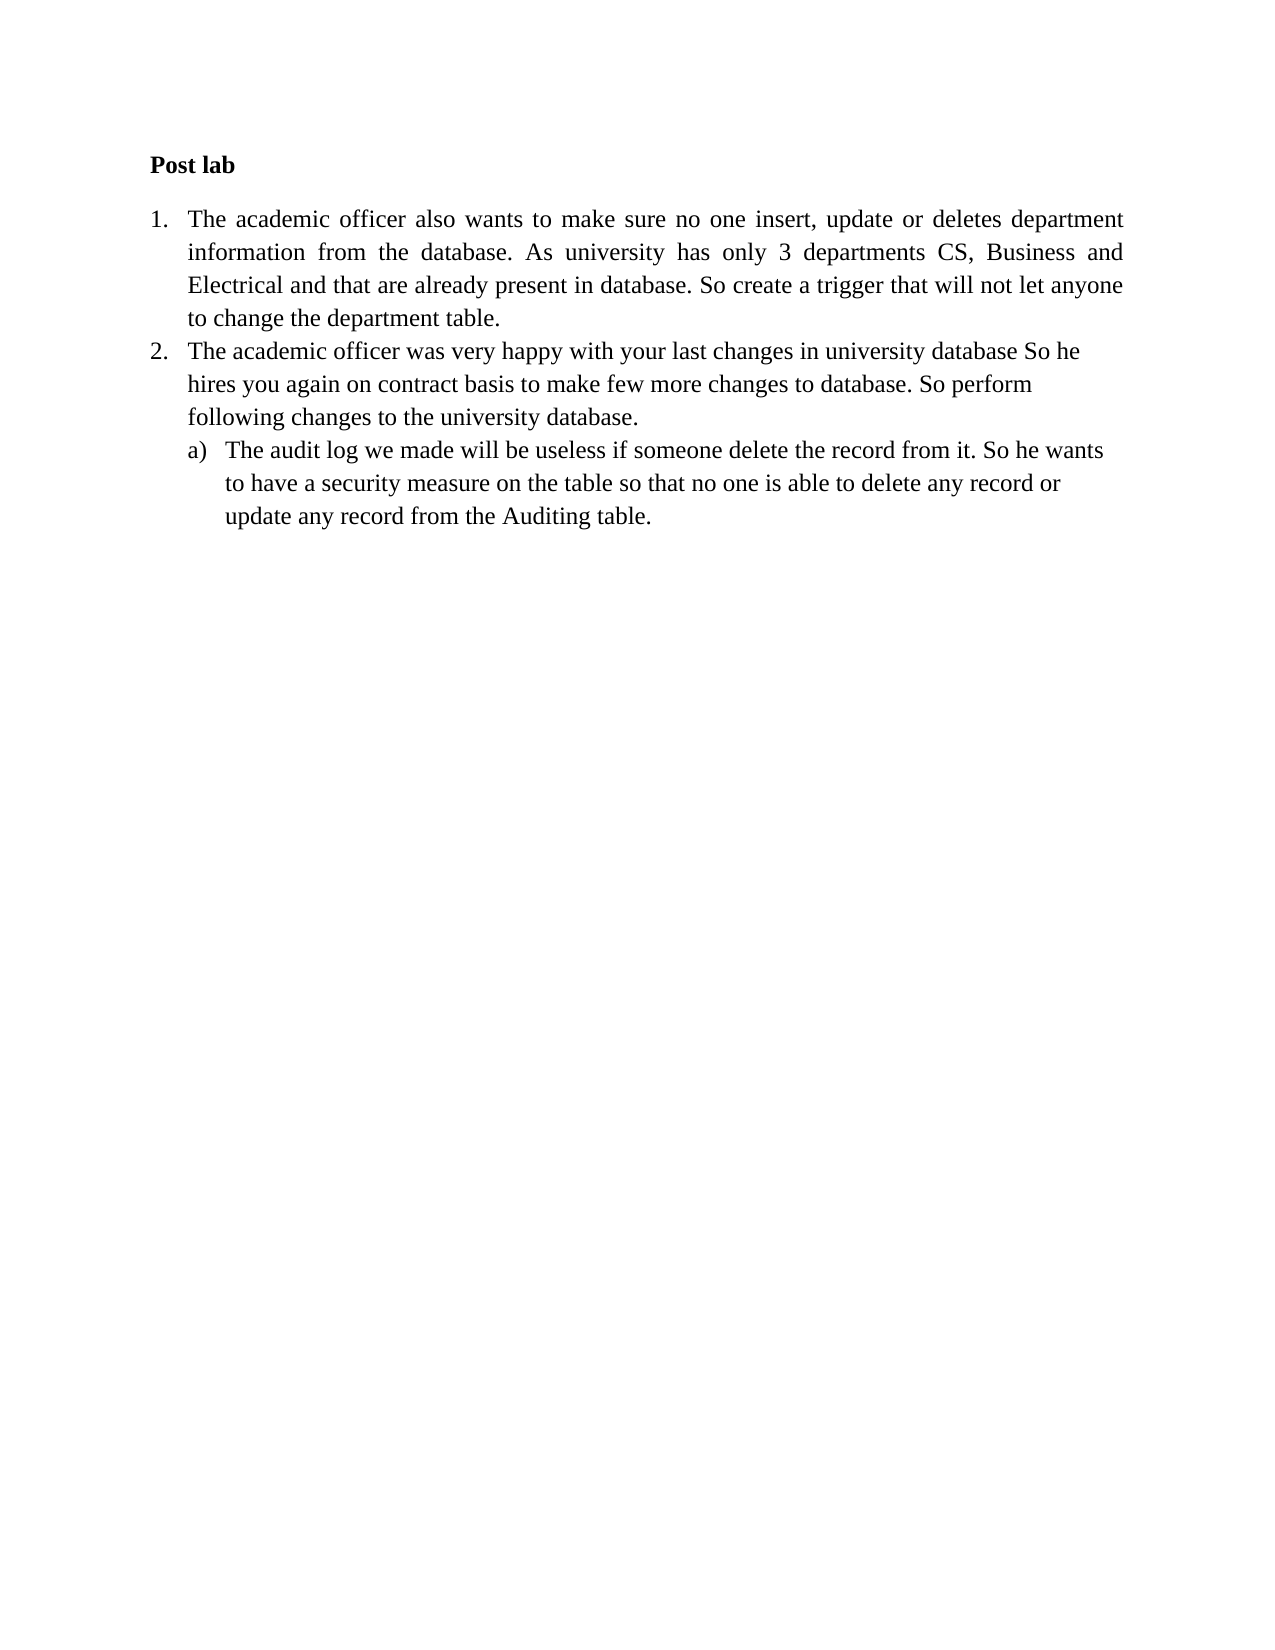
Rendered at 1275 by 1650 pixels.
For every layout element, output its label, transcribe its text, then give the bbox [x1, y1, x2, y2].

list The academic officer was very happy with your last changes in university database So he hires you again on contract basis to make few more changes to database. So perform following changes to the university database. [150, 336, 1125, 431]
list The academic officer also wants to make sure no one insert, update or deletes department information from the database. As university has only 3 departments CS, Business and Electrical and that are already present in database. So create a trigger that will not let anyone to change the department table. [150, 204, 1125, 332]
list The audit log we made will be useless if someone delete the record from it. So he wants to have a security measure on the table so that no one is able to delete any record or update any record from the Auditing table. [187, 435, 1125, 530]
text Post lab [150, 150, 1125, 179]
